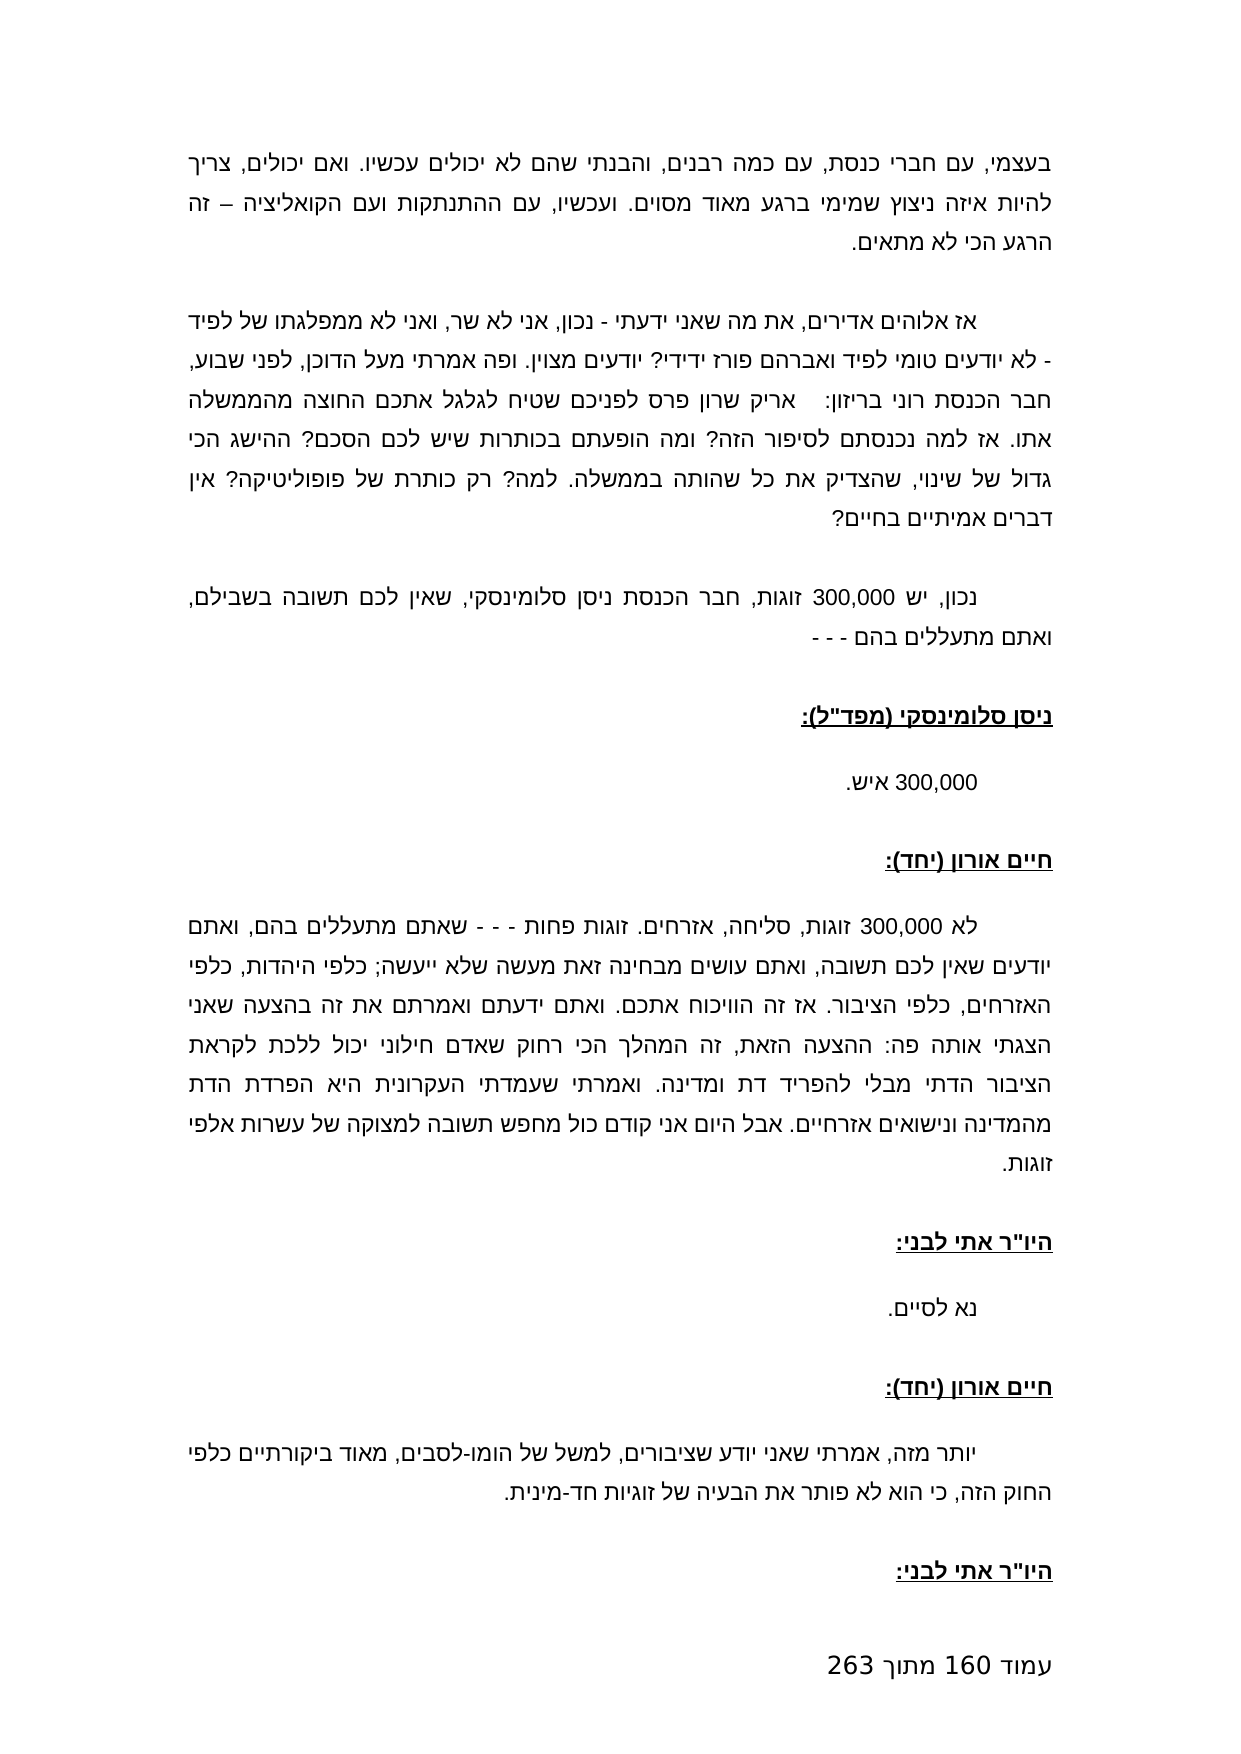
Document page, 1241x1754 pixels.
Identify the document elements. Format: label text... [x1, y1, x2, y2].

text לא 300,000 זוגות, סליחה, אזרחים. זוגות פחות - - - שאתם מתעללים בהם, ואתם יודעים שאין לכם תשובה, ואתם עושים מבחינה זאת מעשה שלא ייעשה; כלפי היהדות, כלפי האזרחים, כלפי הציבור. אז זה הוויכוח אתכם. ואתם ידעתם ואמרתם את זה בהצעה שאני הצגתי אותה פה: ההצעה הזאת, זה המהלך הכי רחוק שאדם חילוני יכול ללכת לקראת הציבור הדתי מבלי להפריד דת ומדינה. ואמרתי שעמדתי העקרונית היא הפרדת הדת מהמדינה ונישואים אזרחיים. אבל היום אני קודם כול מחפש תשובה למצוקה של עשרות אלפי זוגות. [187, 913, 1053, 1177]
text חיים אורון (יחד): [187, 847, 1053, 874]
text נכון, יש 300,000 זוגות, חבר הכנסת ניסן סלומינסקי, שאין לכם תשובה בשבילם, ואתם מתעללים בהם - - - [187, 584, 1053, 650]
text היו"ר אתי לבני: [187, 1558, 1053, 1584]
text אז אלוהים אדירים, את מה שאני ידעתי - נכון, אני לא שר, ואני לא ממפלגתו של לפיד - לא יודעים טומי לפיד ואברהם פורז ידידי? יודעים מצוין. ופה אמרתי מעל הדוכן, לפני שבוע, חבר הכנסת רוני בריזון: אריק שרון פרס לפניכם שטיח לגלגל אתכם החוצה מהממשלה אתו. אז למה נכנסתם לסיפור הזה? ומה הופעתם בכותרות שיש לכם הסכם? ההישג הכי גדול של שינוי, שהצדיק את כל שהותה בממשלה. למה? רק כותרת של פופוליטיקה? אין דברים אמיתיים בחיים? [187, 308, 1053, 532]
text חיים אורון (יחד): [187, 1374, 1053, 1400]
text ניסן סלומינסקי (מפד"ל): [187, 703, 1053, 729]
text 300,000 איש. [187, 768, 1053, 795]
text נא לסיים. [187, 1295, 1053, 1321]
text יותר מזה, אמרתי שאני יודע שציבורים, למשל של הומו-לסבים, מאוד ביקורתיים כלפי החוק הזה, כי הוא לא פותר את הבעיה של זוגיות חד-מינית. [187, 1440, 1053, 1506]
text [187, 150, 1053, 255]
text היו"ר אתי לבני: [187, 1229, 1053, 1256]
